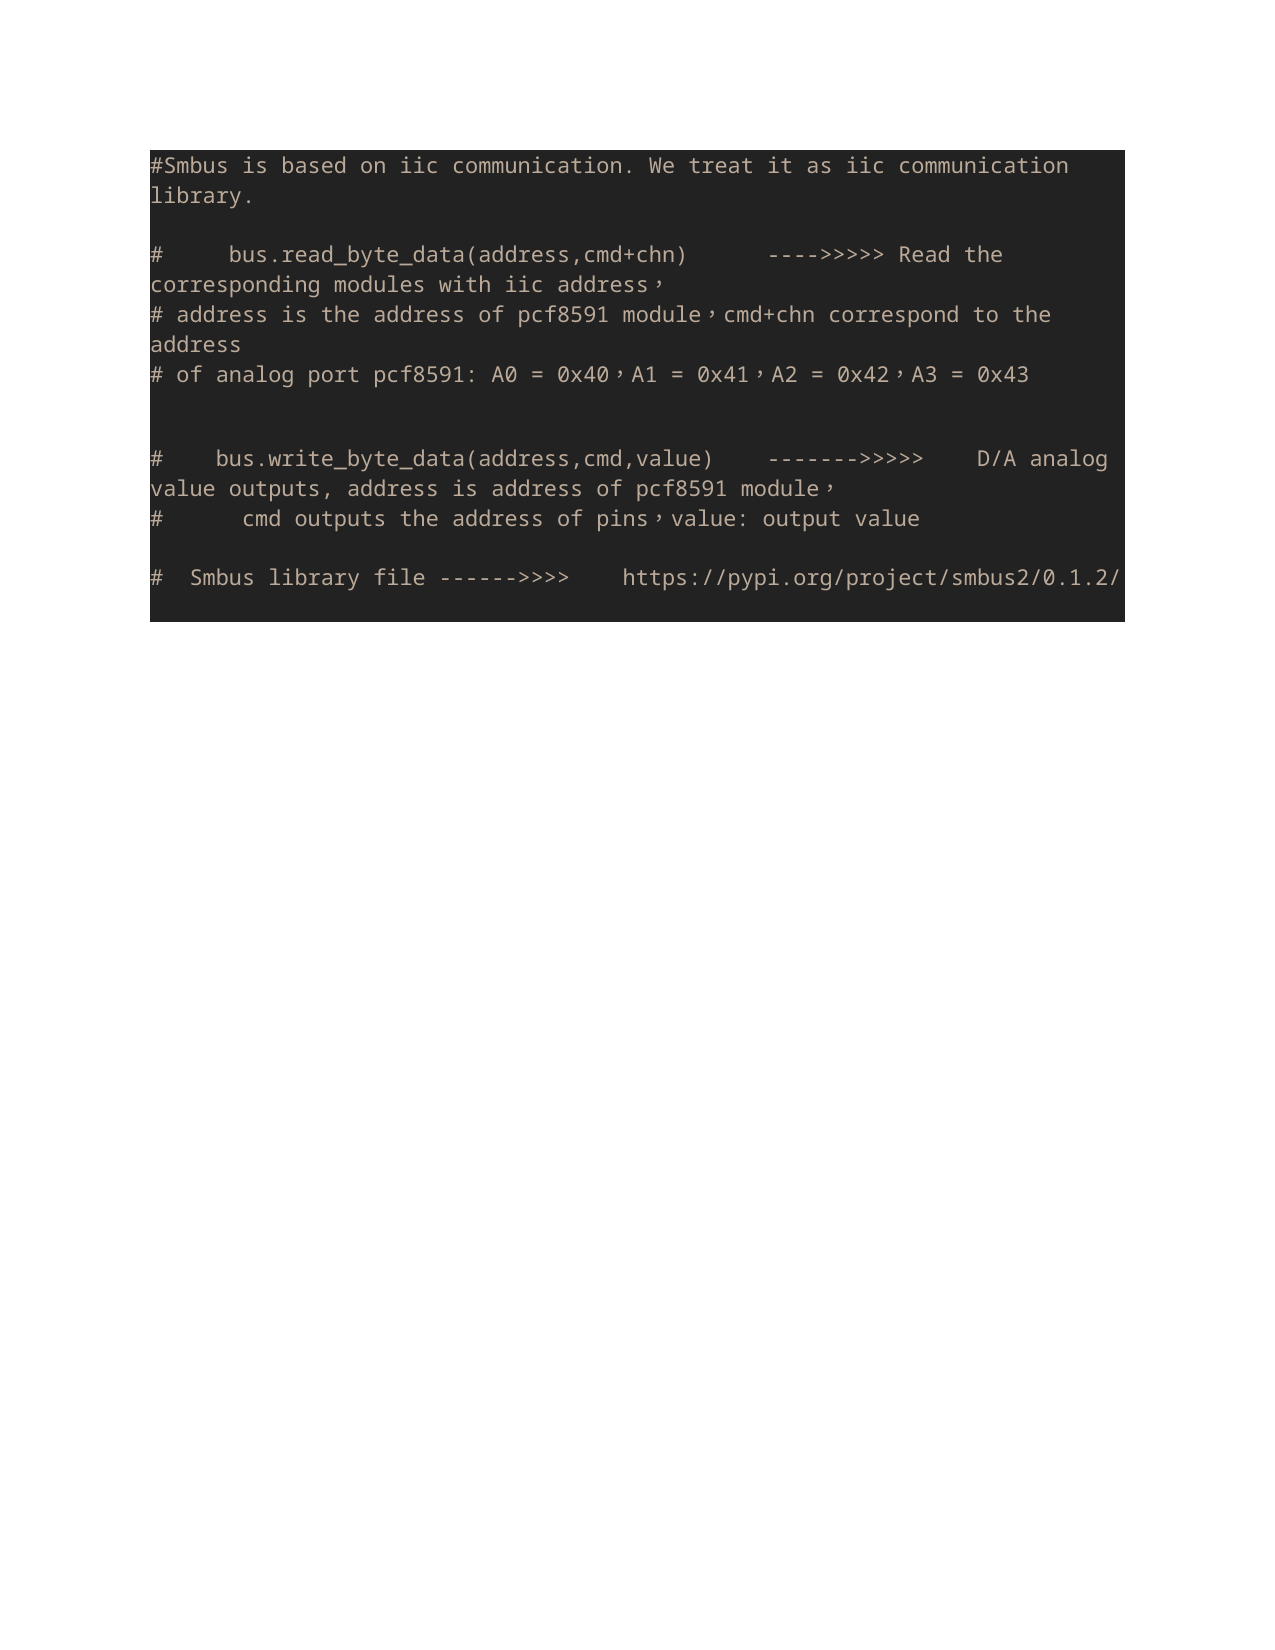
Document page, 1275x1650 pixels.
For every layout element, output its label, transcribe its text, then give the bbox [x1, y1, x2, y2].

text #Smbus is based on iic communication. We treat it as iic communication library. [150, 150, 1125, 209]
text # bus.write_byte_data(address,cmd,value) ------->>>>> D/A analog value outputs, address is address of pcf8591 module， [150, 443, 1125, 503]
text # of analog port pcf8591: A0 = 0x40，A1 = 0x41，A2 = 0x42，A3 = 0x43 [150, 358, 1125, 388]
text # bus.read_byte_data(address,cmd+chn) ---->>>>> Read the corresponding modules with iic address， [150, 239, 1125, 299]
text # Smbus library file ------>>>> https://pypi.org/project/smbus2/0.1.2/ [150, 562, 1125, 592]
text # cmd outputs the address of pins，value: output value [150, 503, 1125, 532]
text # address is the address of pcf8591 module，cmd+chn correspond to the address [150, 299, 1125, 358]
